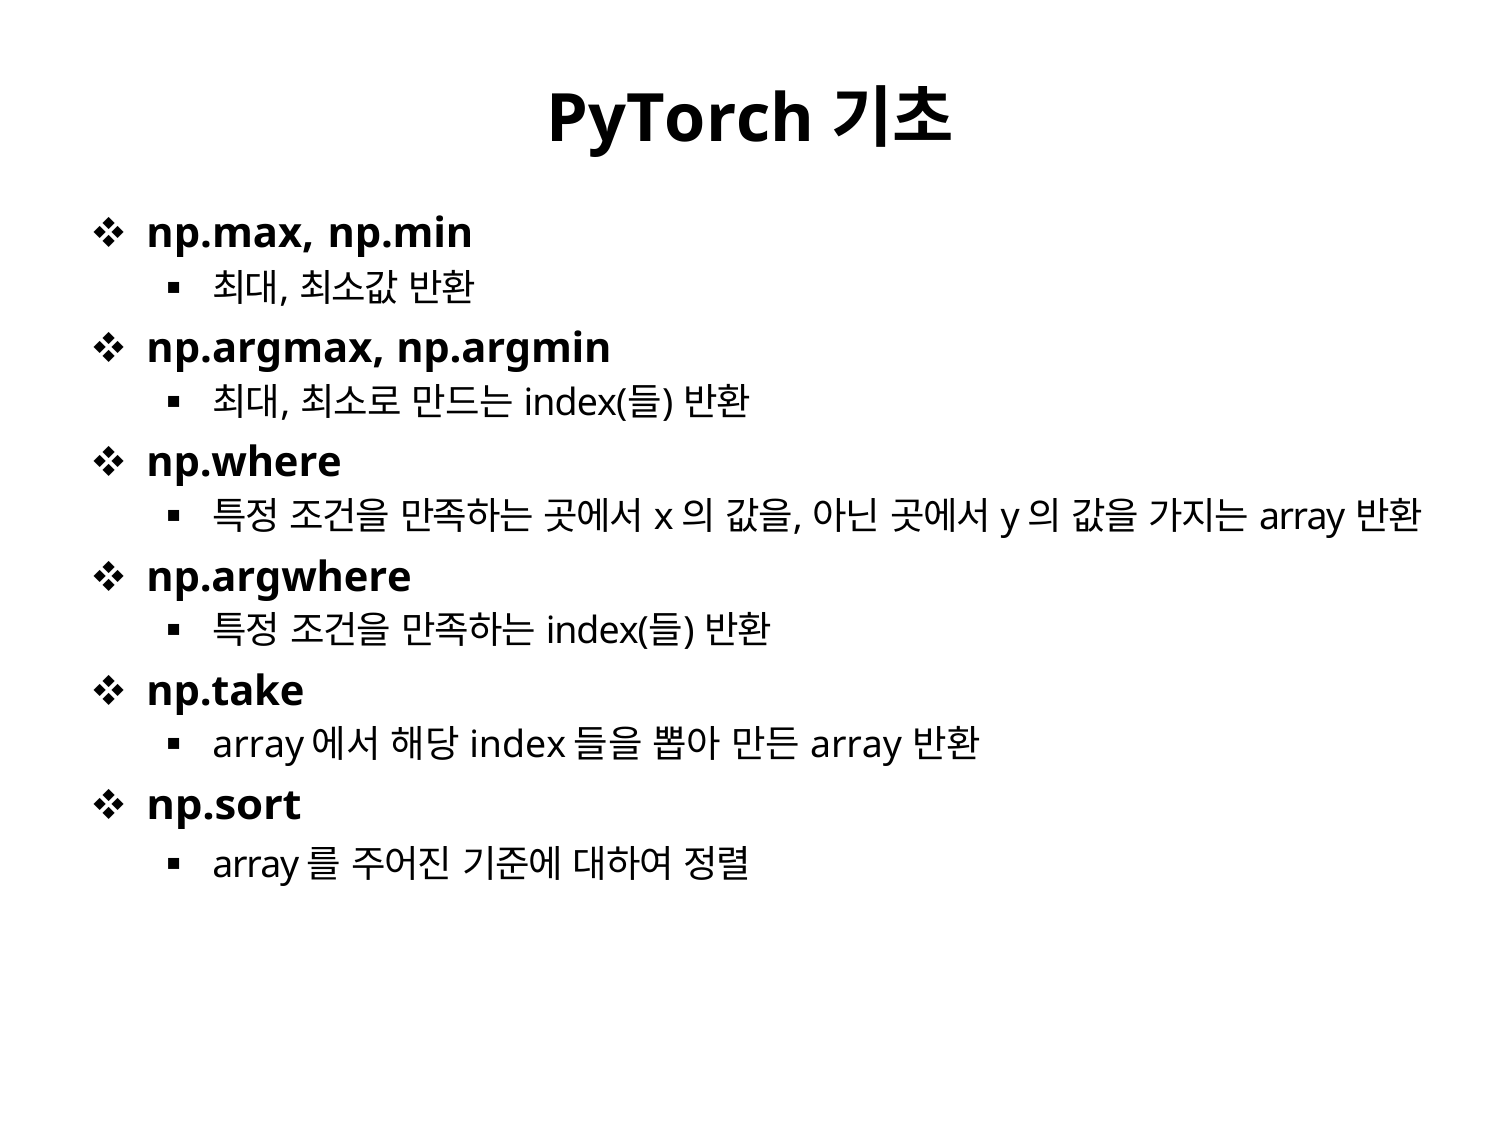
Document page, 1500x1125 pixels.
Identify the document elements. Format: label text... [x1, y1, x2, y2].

subtitle np.argwhere [90, 540, 1500, 604]
subtitle np.argmax, np.argmin [90, 312, 1500, 376]
subtitle PyTorch 기초 [311, 64, 1189, 160]
subtitle np.sort [90, 768, 1500, 832]
list 최대, 최소로 만드는 index(들) 반환 [165, 376, 1500, 426]
list 특정 조건을 만족하는 곳에서 x의 값을, 아닌 곳에서 y의 값을 가지는 array 반환 [165, 490, 1500, 540]
subtitle np.take [90, 654, 1500, 718]
subtitle np.max, np.min [90, 190, 1500, 262]
list 특정 조건을 만족하는 index(들) 반환 [165, 604, 1500, 654]
list 최대, 최소값 반환 [165, 262, 1500, 312]
subtitle np.where [90, 426, 1500, 490]
list array를 주어진 기준에 대하여 정렬 [165, 832, 1500, 889]
list array에서 해당 index들을 뽑아 만든 array 반환 [165, 718, 1500, 768]
